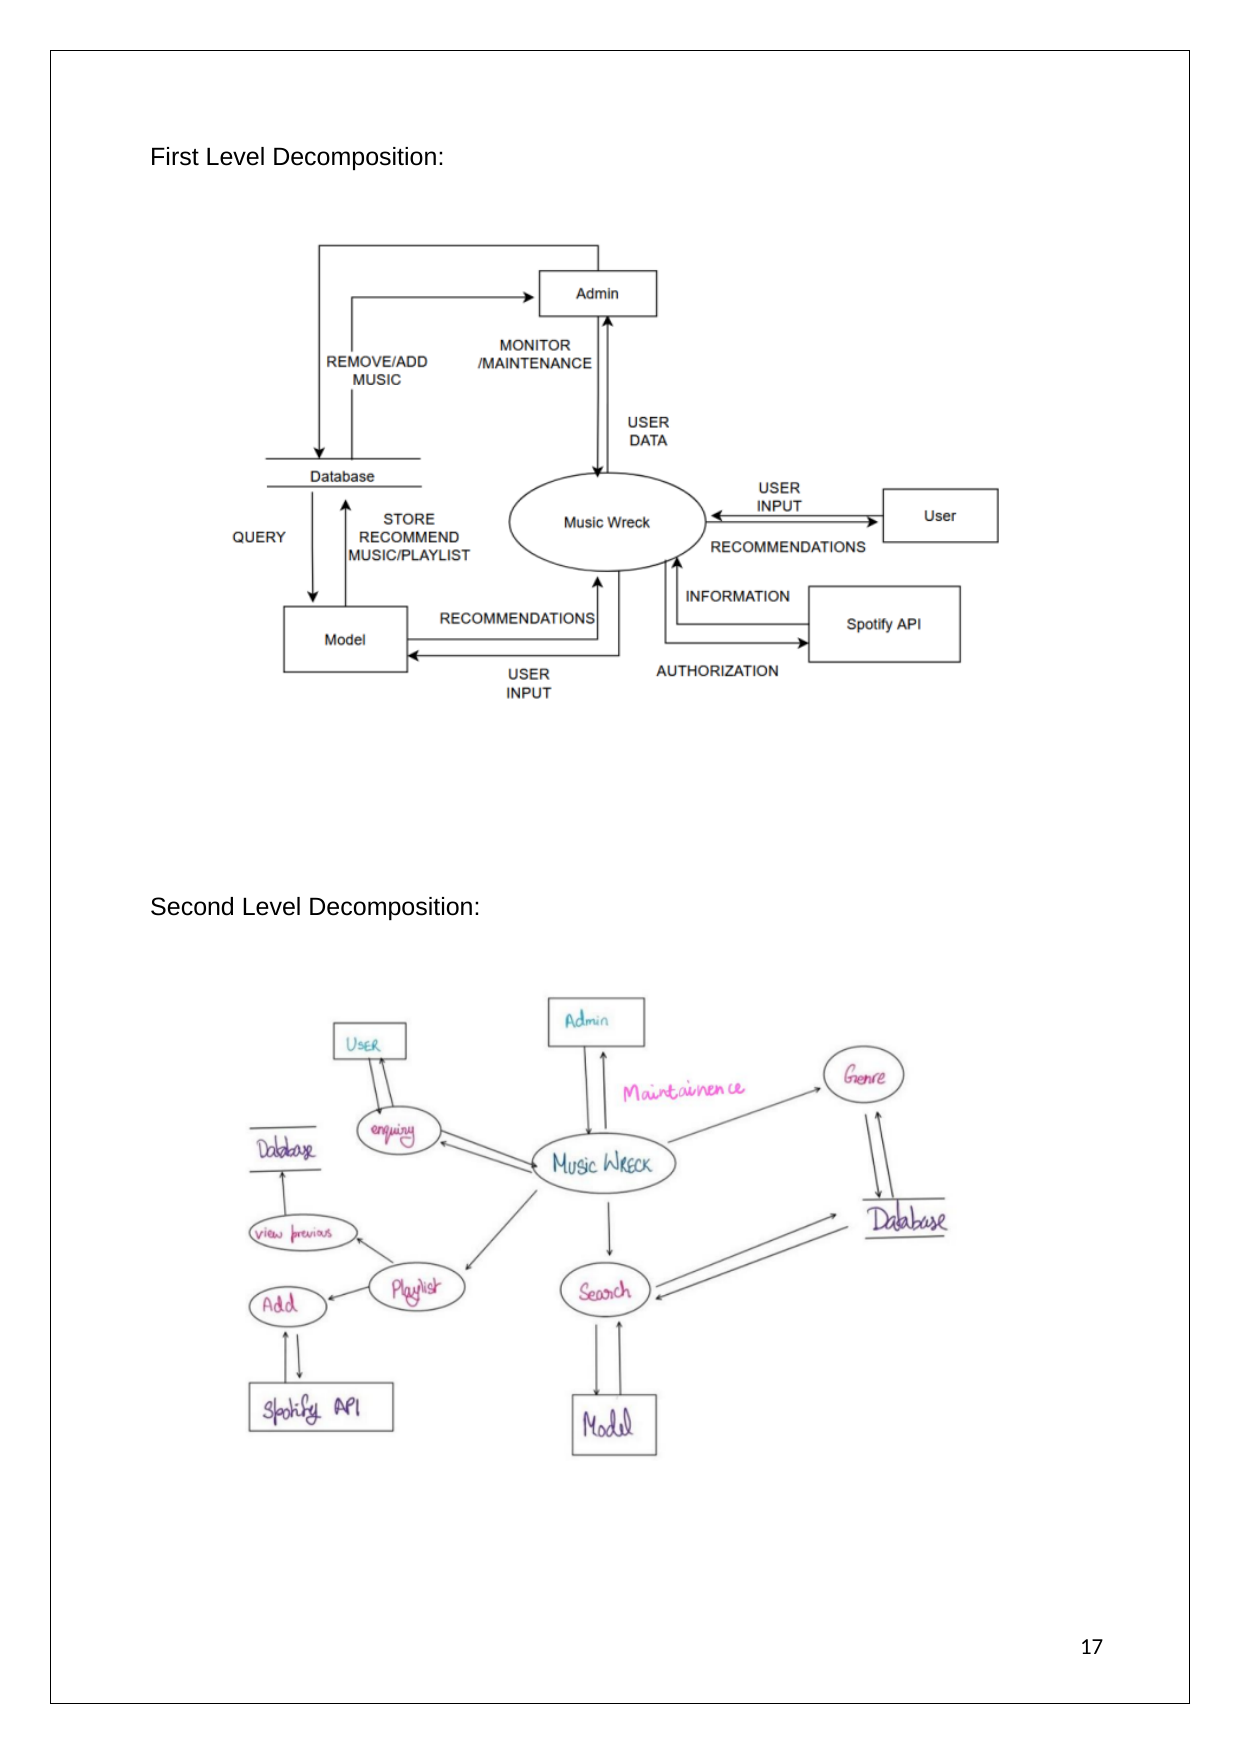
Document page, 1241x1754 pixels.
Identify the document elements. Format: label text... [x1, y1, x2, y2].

text First Level Decomposition: [150, 142, 1103, 170]
text Second Level Decomposition: [150, 892, 1103, 921]
picture [150, 192, 1091, 726]
picture [150, 942, 1091, 1485]
